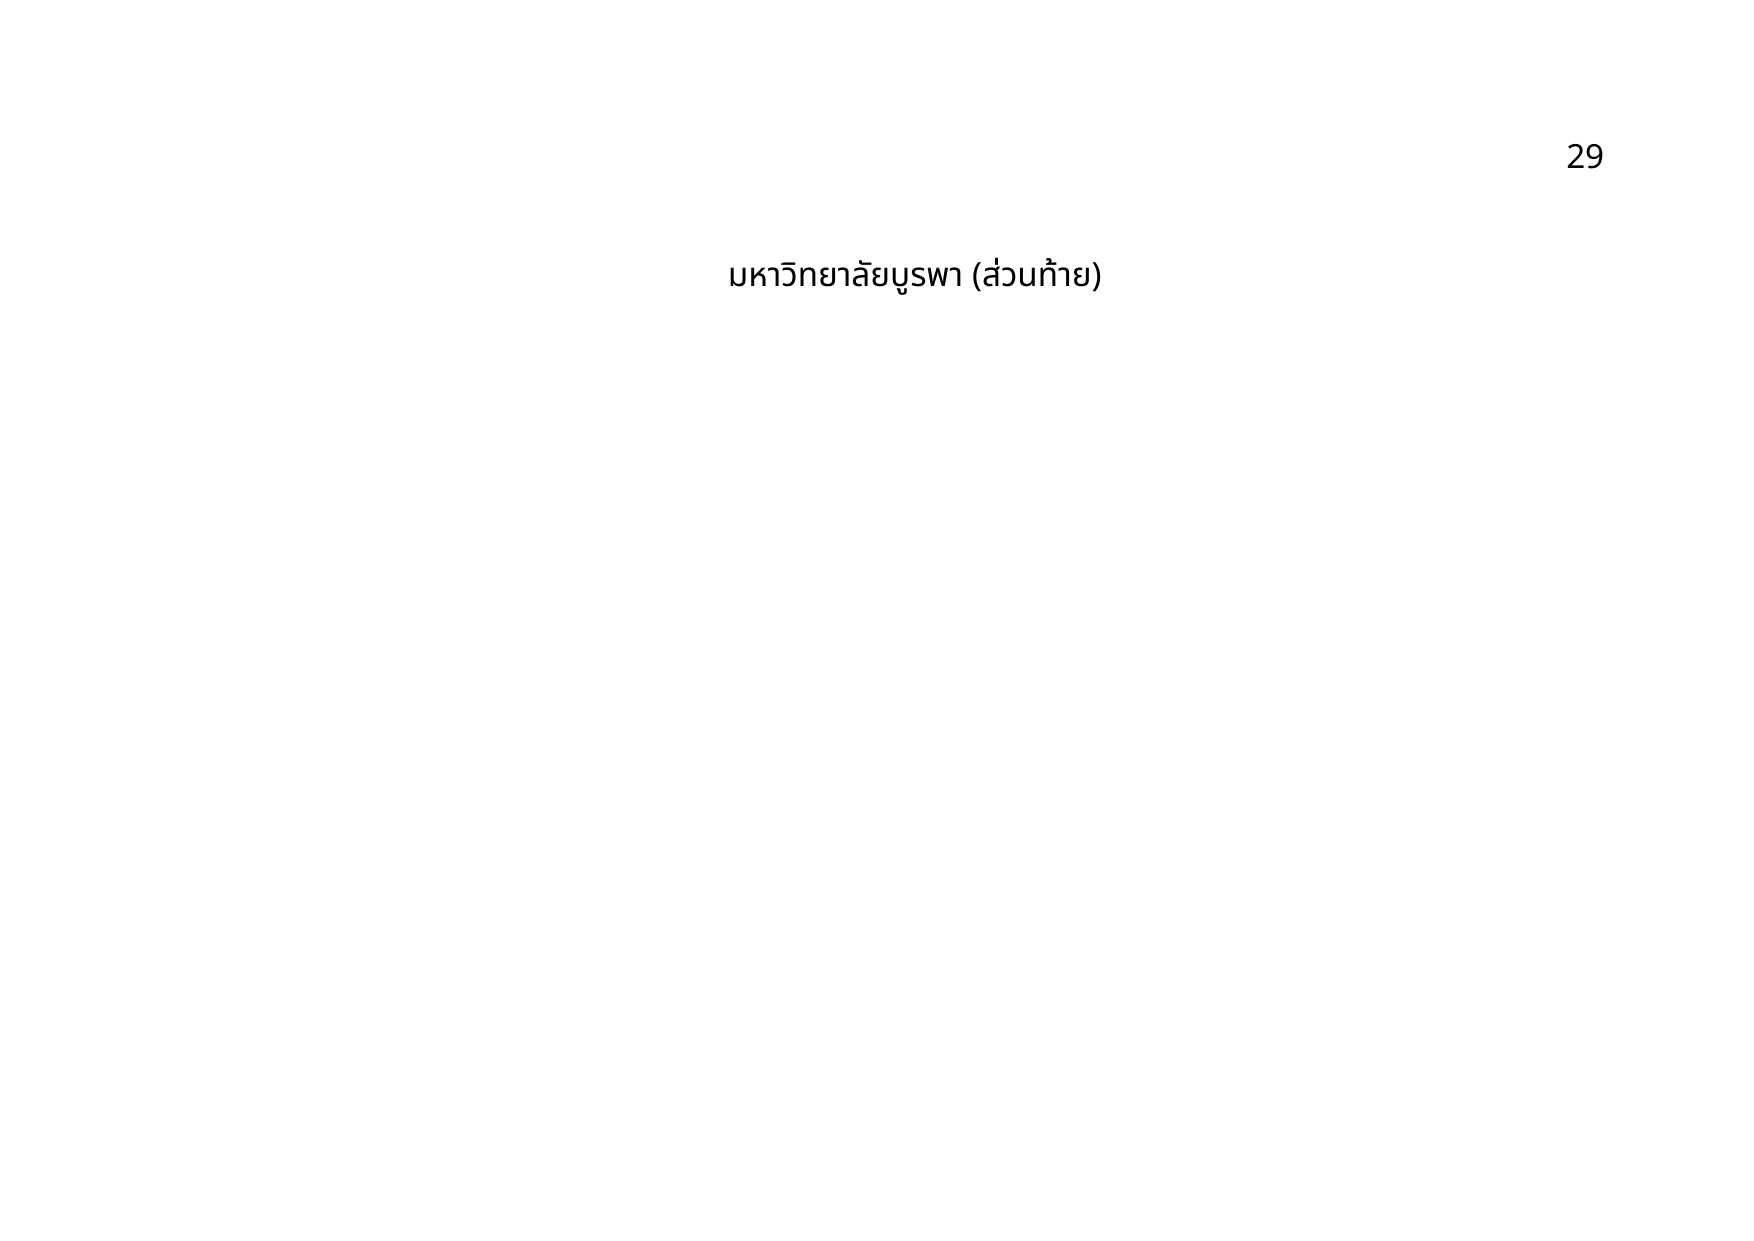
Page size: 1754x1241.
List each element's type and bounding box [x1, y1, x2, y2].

text [225, 251, 1604, 302]
